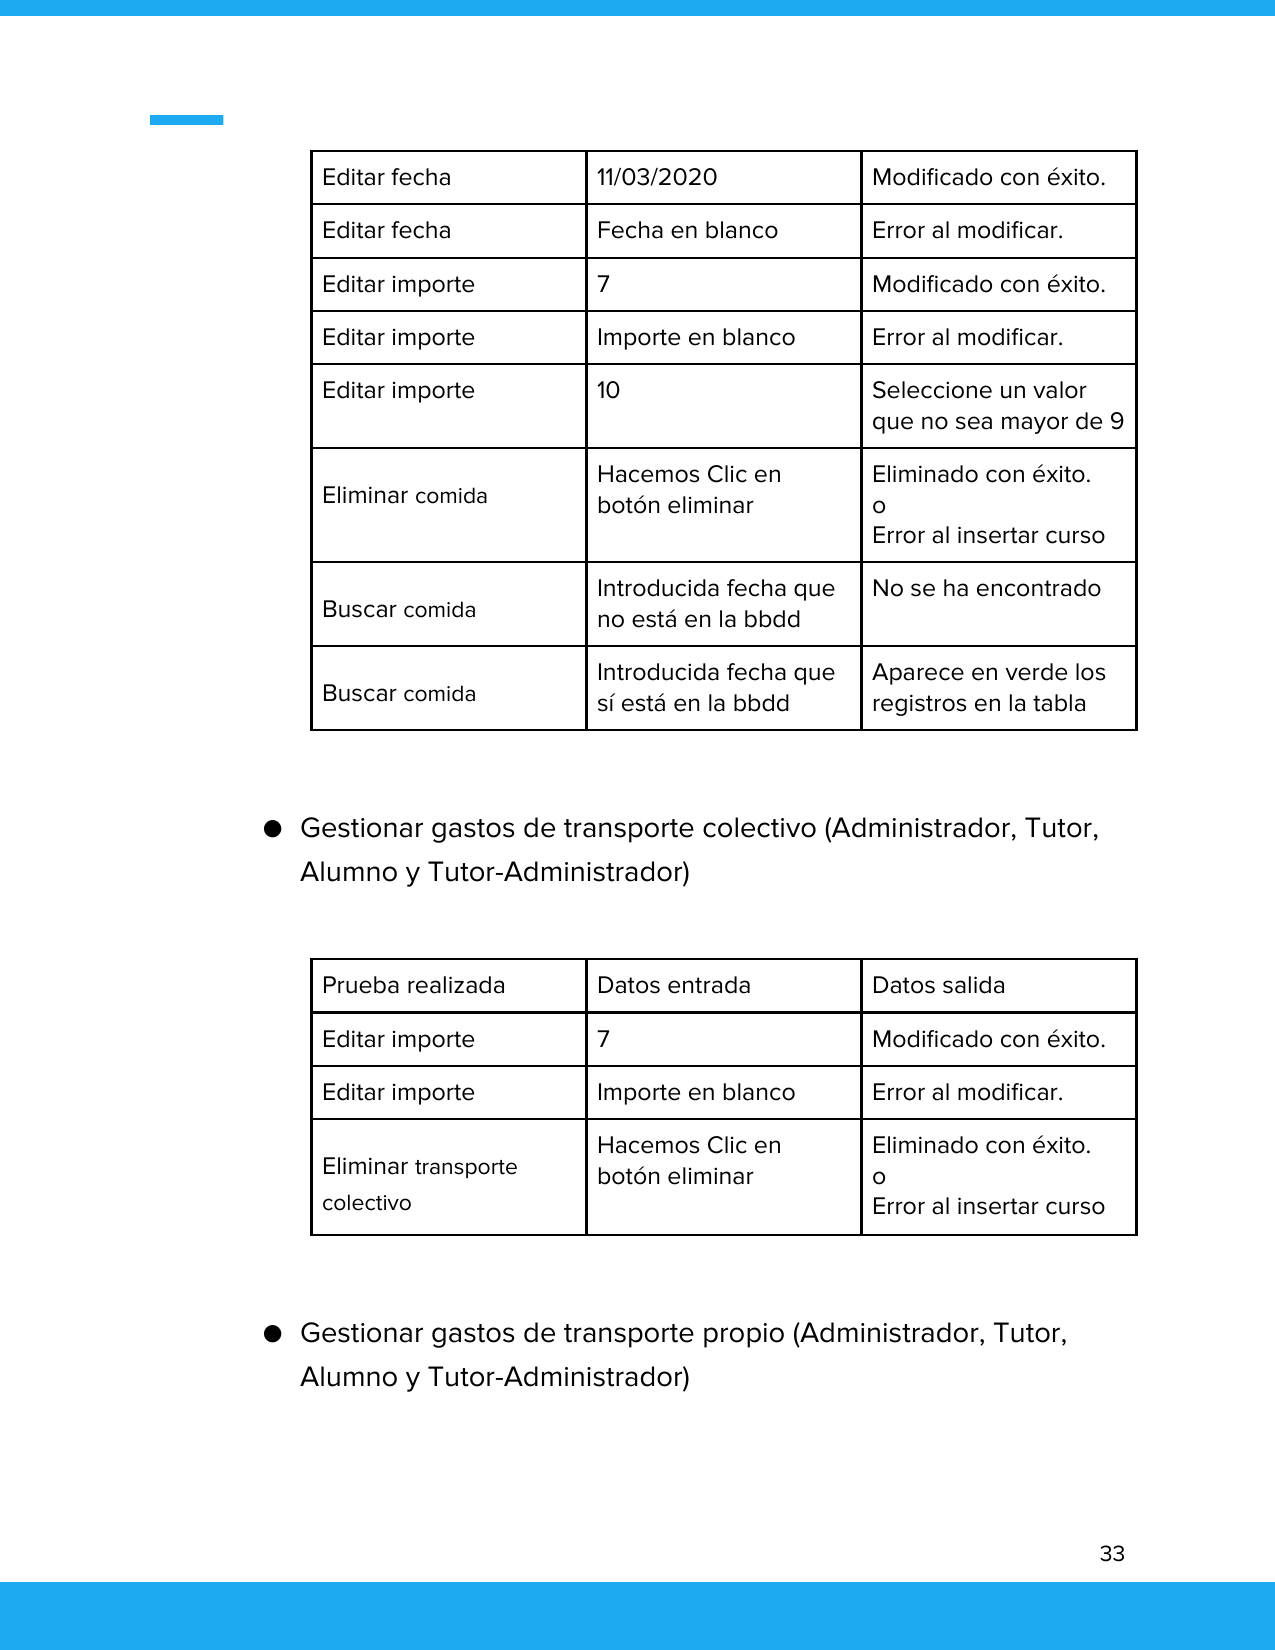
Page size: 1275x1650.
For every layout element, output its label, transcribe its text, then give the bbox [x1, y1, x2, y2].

table_cell Eliminado con éxito. o Error al insertar curso [863, 449, 1135, 561]
table_cell Editar importe [313, 1067, 585, 1118]
table_cell Buscar comida [313, 647, 585, 729]
table_cell Importe en blanco [588, 312, 860, 363]
subtitle Gestionar gastos de transporte colectivo (Administrador, Tutor, Alumno y Tutor-Administrador) [262, 811, 1125, 890]
table_cell Introducida fecha que sí está en la bbdd [588, 647, 860, 729]
table_cell 10 [588, 365, 860, 447]
table_header Datos entrada [588, 960, 860, 1011]
table_cell Introducida fecha que no está en la bbdd [588, 563, 860, 645]
picture [0, 0, 1275, 16]
subtitle Gestionar gastos de transporte propio (Administrador, Tutor, Alumno y Tutor-Administrador) [262, 1316, 1125, 1395]
table_cell Editar importe [313, 312, 585, 363]
picture [0, 1582, 1275, 1650]
table_cell Modificado con éxito. [863, 152, 1135, 203]
table_cell Editar importe [313, 259, 585, 310]
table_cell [863, 1120, 1135, 1234]
table_cell Editar importe [313, 1014, 585, 1065]
table_cell Modificado con éxito. [863, 259, 1135, 310]
table_cell Eliminar comida [313, 449, 585, 561]
table_cell 7 [588, 1014, 860, 1065]
table_cell Editar importe [313, 365, 585, 447]
table_cell Hacemos Clic en botón eliminar [588, 1120, 860, 1234]
table_cell 11/03/2020 [588, 152, 860, 203]
table_cell No se ha encontrado [863, 563, 1135, 645]
table_cell Aparece en verde los registros en la tabla [863, 647, 1135, 729]
picture [150, 115, 224, 125]
table_cell Error al modificar. [863, 205, 1135, 257]
table_cell Fecha en blanco [588, 205, 860, 257]
table_cell Eliminar transporte colectivo [313, 1120, 585, 1234]
table_cell Seleccione un valor que no sea mayor de 9 [863, 365, 1135, 447]
table_cell Buscar comida [313, 563, 585, 645]
table_cell Error al modificar. [863, 312, 1135, 363]
table_cell Modificado con éxito. [863, 1014, 1135, 1065]
table_cell 7 [588, 259, 860, 310]
table_cell Hacemos Clic en botón eliminar [588, 449, 860, 561]
table_header Datos salida [863, 960, 1135, 1011]
table_cell Error al modificar. [863, 1067, 1135, 1118]
table_cell Editar fecha [313, 205, 585, 257]
table_cell Importe en blanco [588, 1067, 860, 1118]
table_header Prueba realizada [313, 960, 585, 1011]
table_cell Editar fecha [313, 152, 585, 203]
